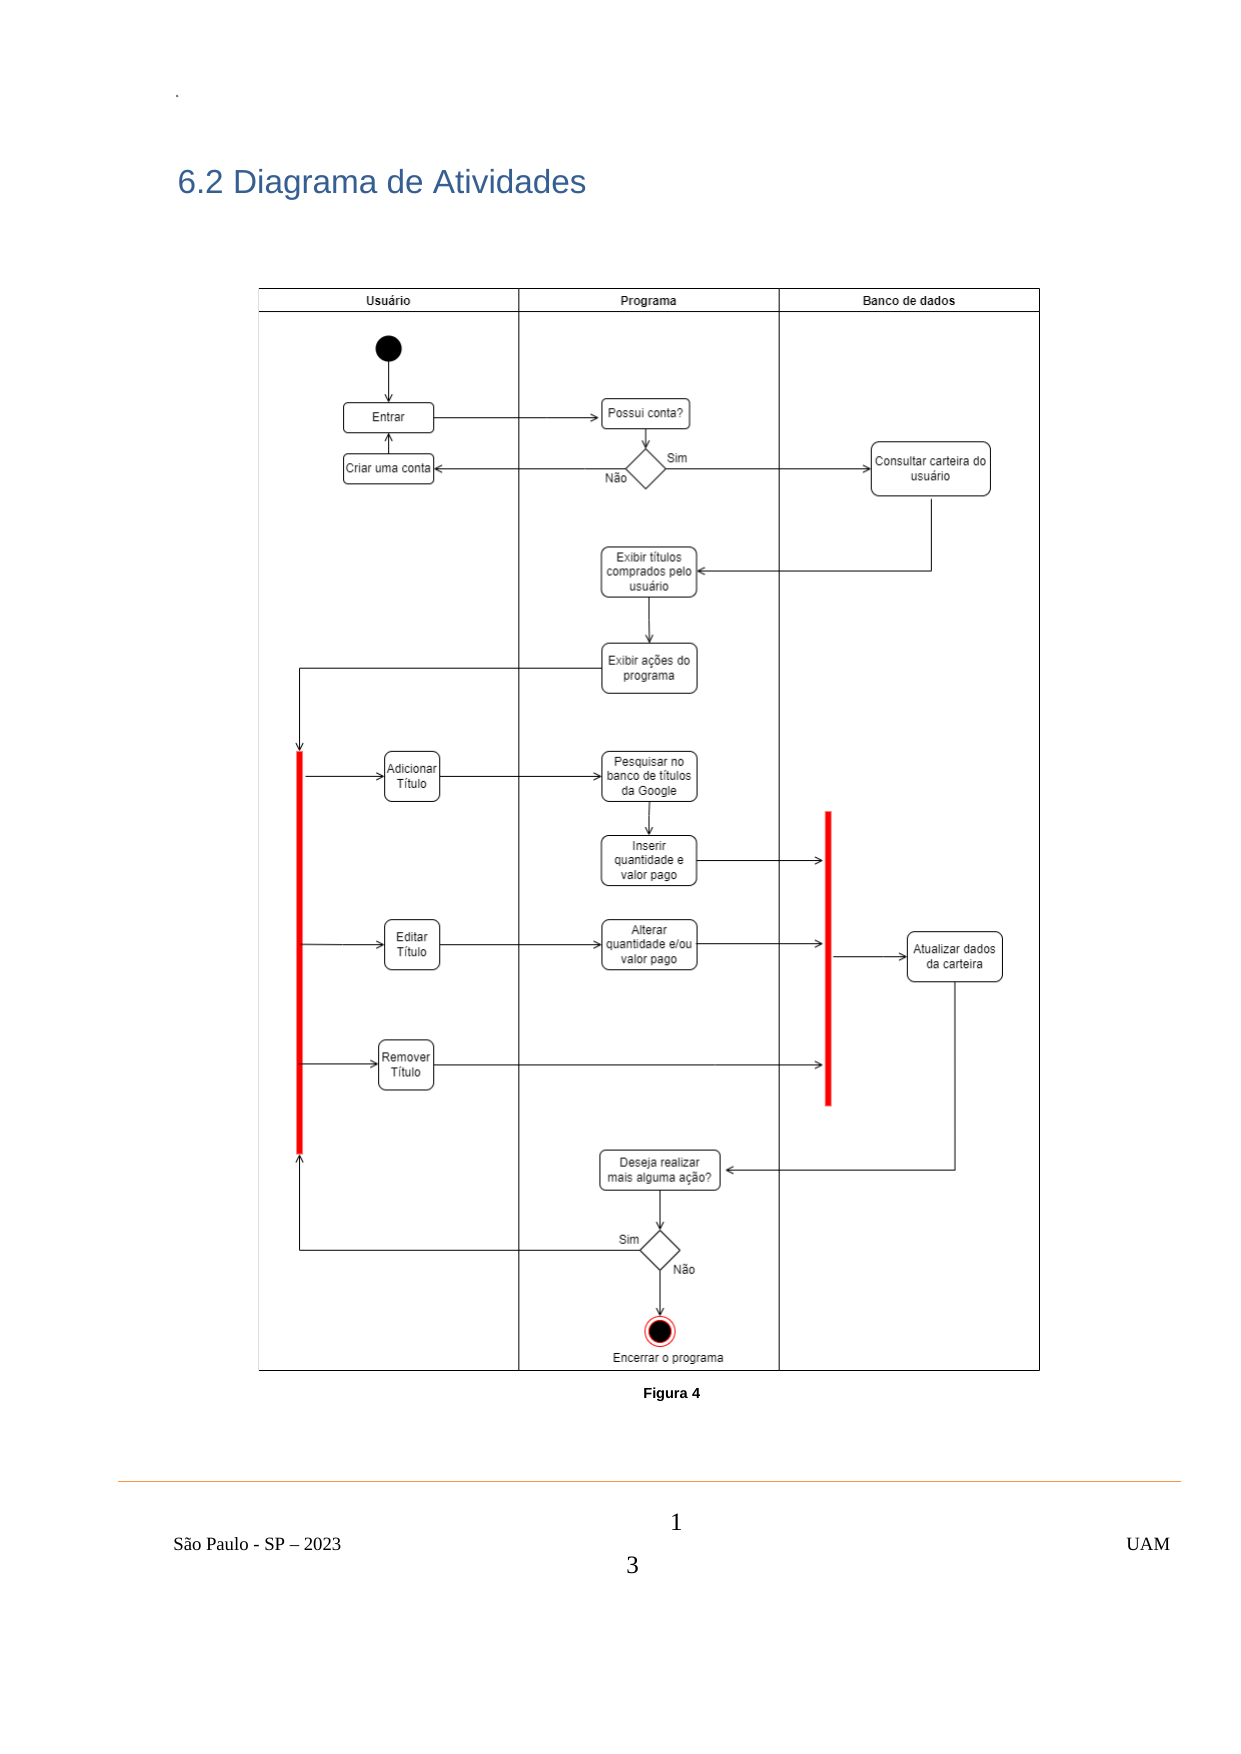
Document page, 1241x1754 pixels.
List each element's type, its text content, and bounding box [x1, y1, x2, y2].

picture [258, 288, 1041, 1371]
text Figura 4 [177, 1384, 1122, 1401]
subtitle 6.2 Diagrama de Atividades [177, 162, 1122, 201]
